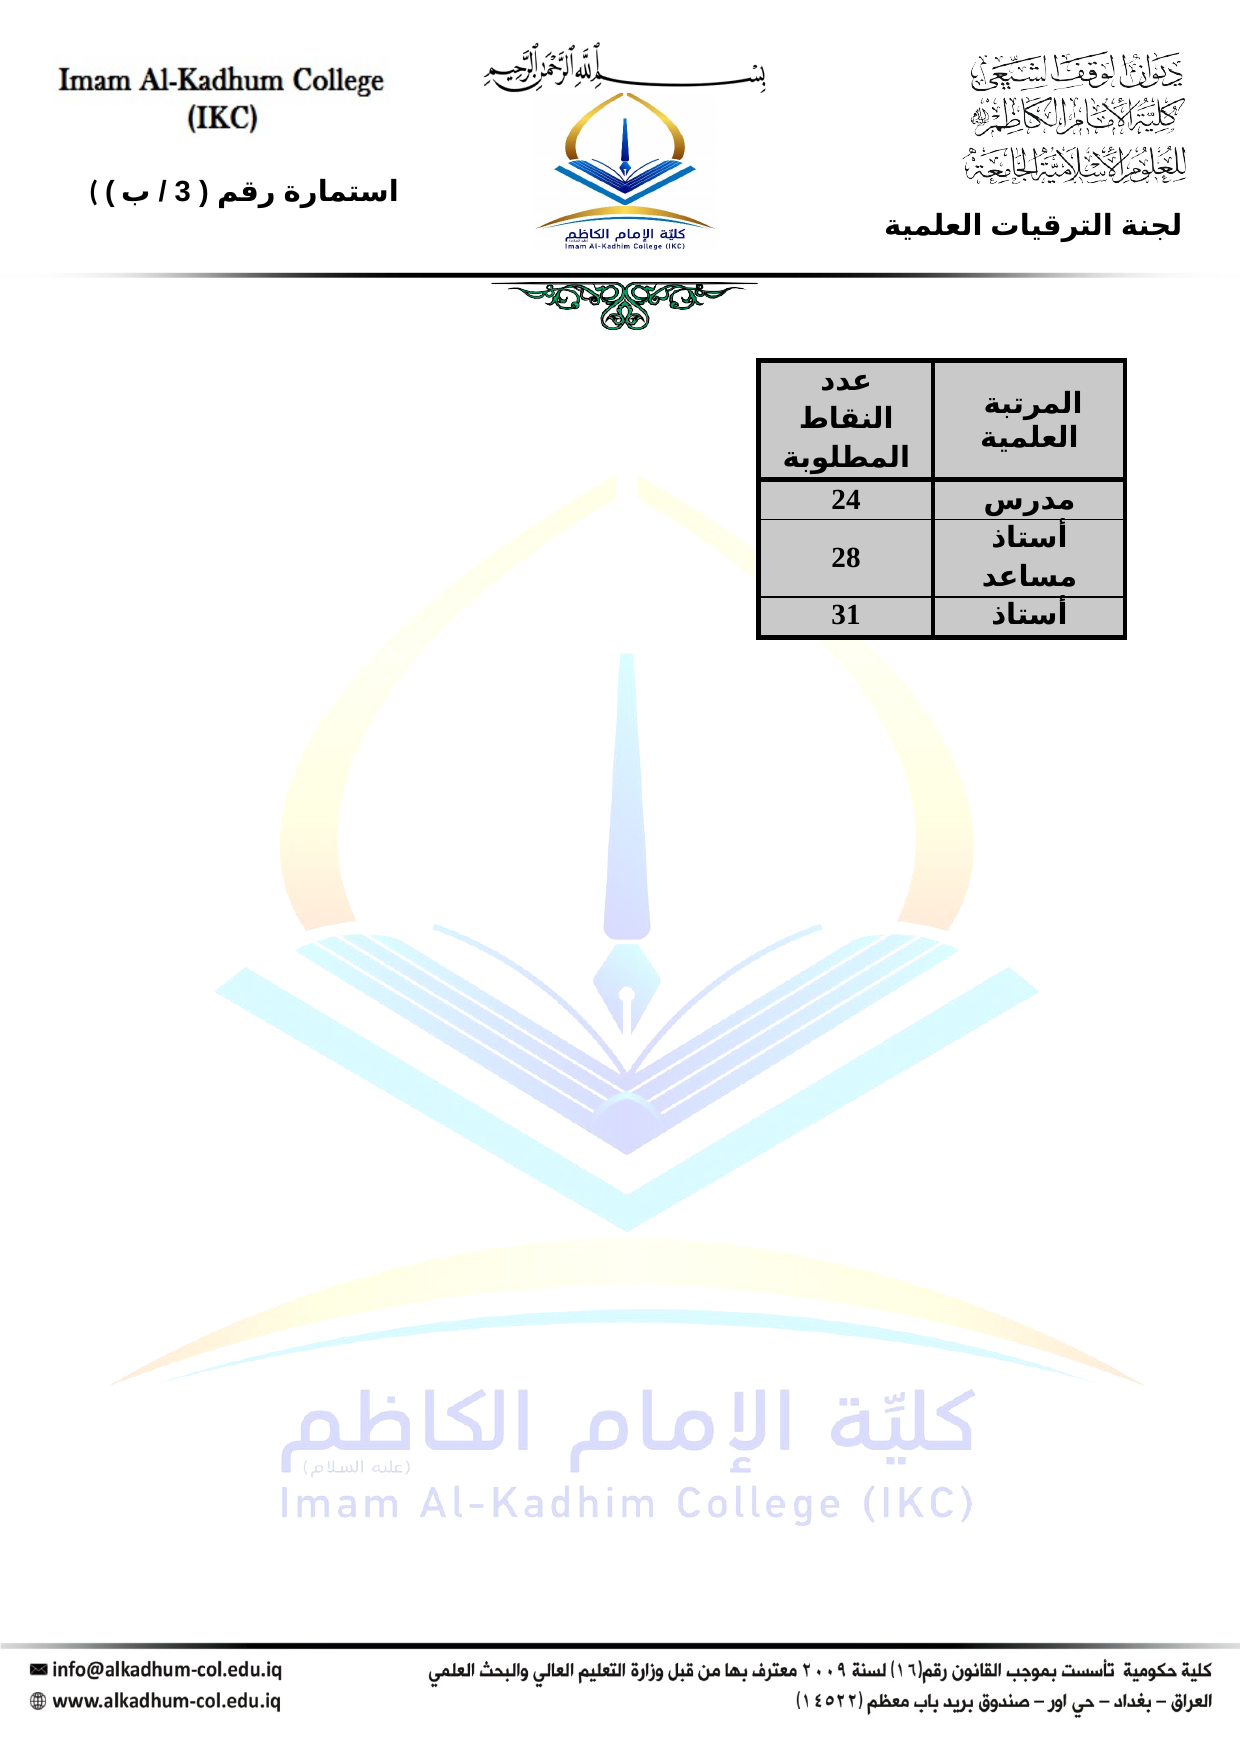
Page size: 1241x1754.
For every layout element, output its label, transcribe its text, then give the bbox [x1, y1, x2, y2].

table_cell أستاذ مساعد [935, 520, 1123, 596]
picture [0, 1637, 1240, 1721]
picture [483, 42, 766, 250]
table_cell أستاذ [935, 598, 1123, 635]
table_cell 31 [761, 598, 931, 635]
table_header عدد النقاط المطلوبة [761, 363, 931, 477]
picture [51, 55, 391, 138]
table_cell 28 [761, 520, 931, 596]
picture [1, 272, 1241, 278]
table_cell 24 [761, 482, 931, 519]
table_cell مدرس [935, 482, 1123, 519]
picture [962, 51, 1186, 184]
picture [491, 282, 758, 330]
table_header المرتبة العلمية [935, 363, 1123, 477]
